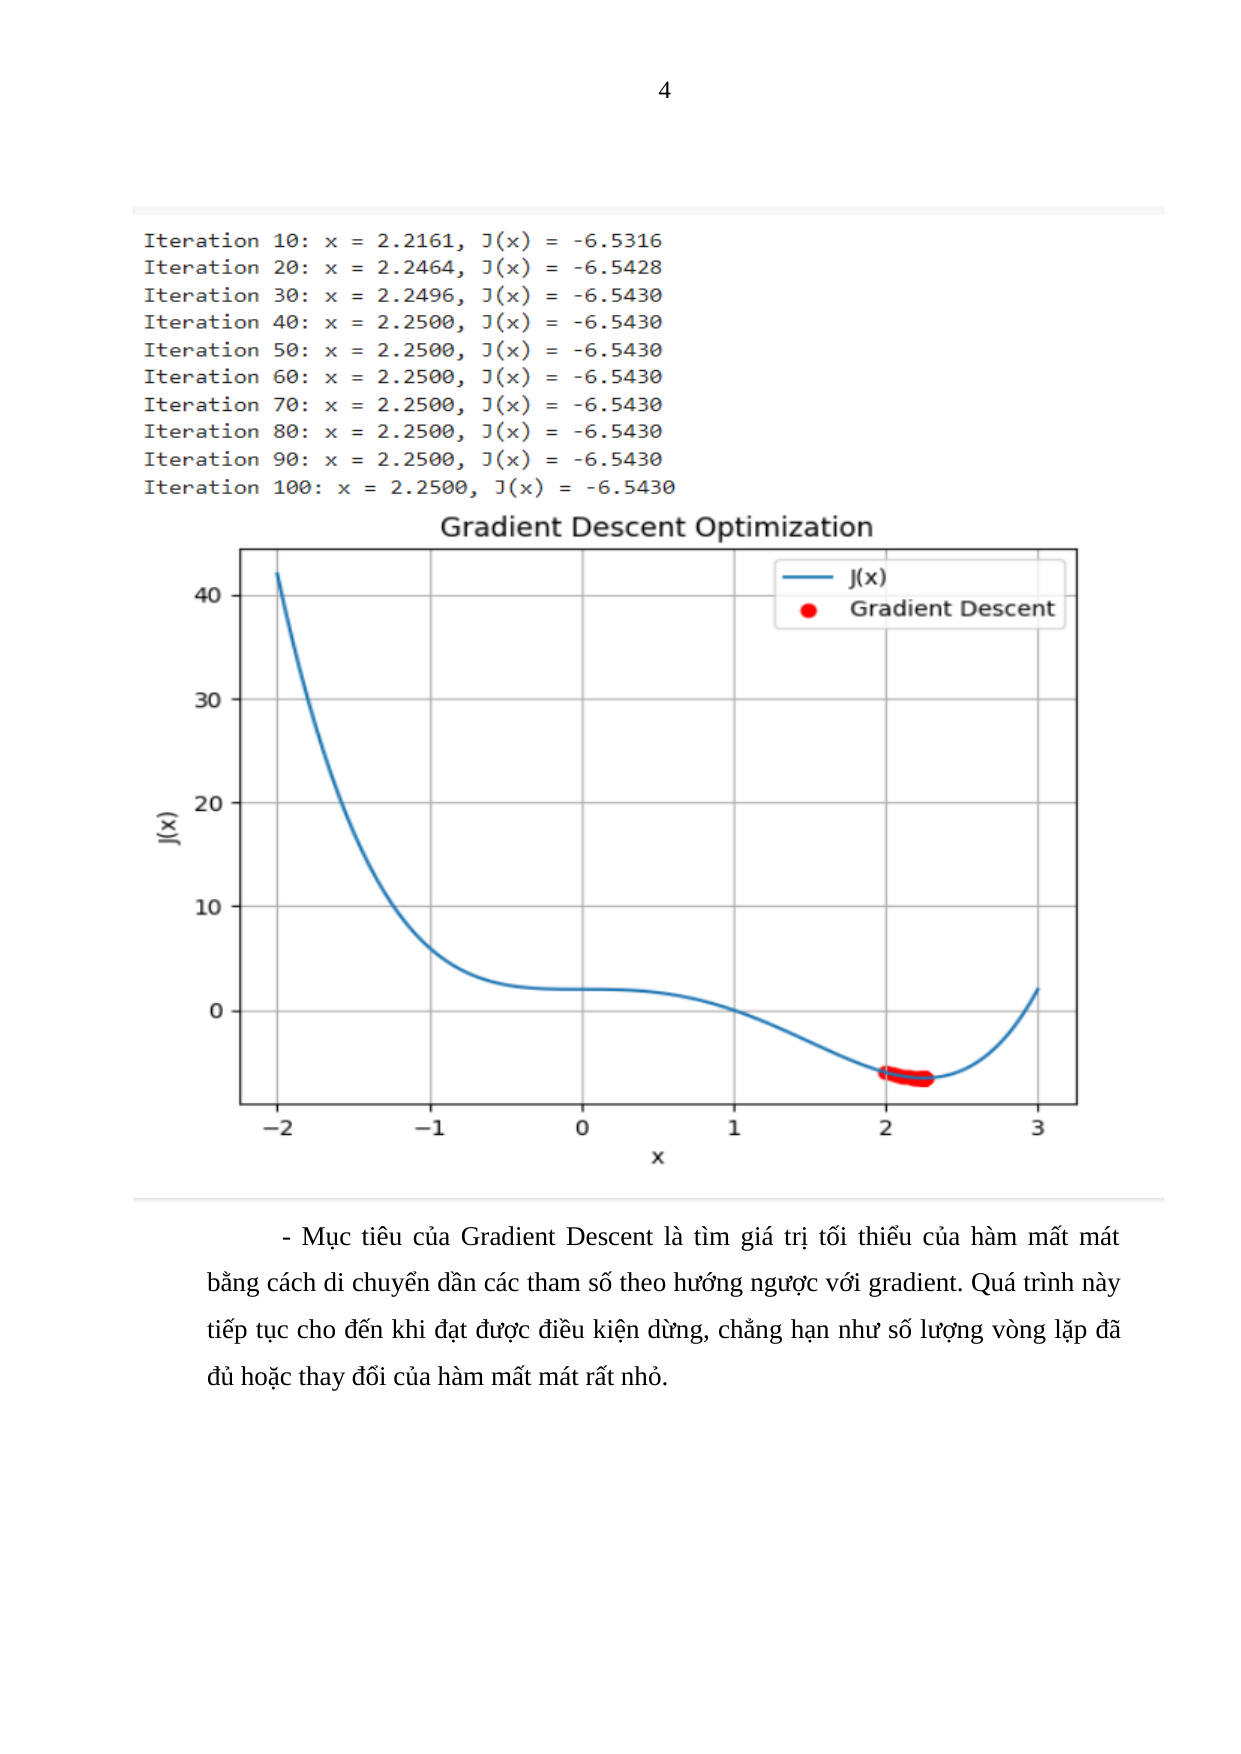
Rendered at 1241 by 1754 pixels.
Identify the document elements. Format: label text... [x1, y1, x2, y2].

picture [133, 206, 1165, 1206]
text - Mục tiêu của Gradient Descent là tìm giá trị tối thiểu của hàm mất mát bằng cách di chuyển dần các tham số theo hướng ngược với gradient. Quá trình này tiếp tục cho đến khi đạt được điều kiện dừng, chẳng hạn như số lượng vòng lặp đã đủ hoặc thay đổi của hàm mất mát rất nhỏ. [207, 1219, 1122, 1391]
